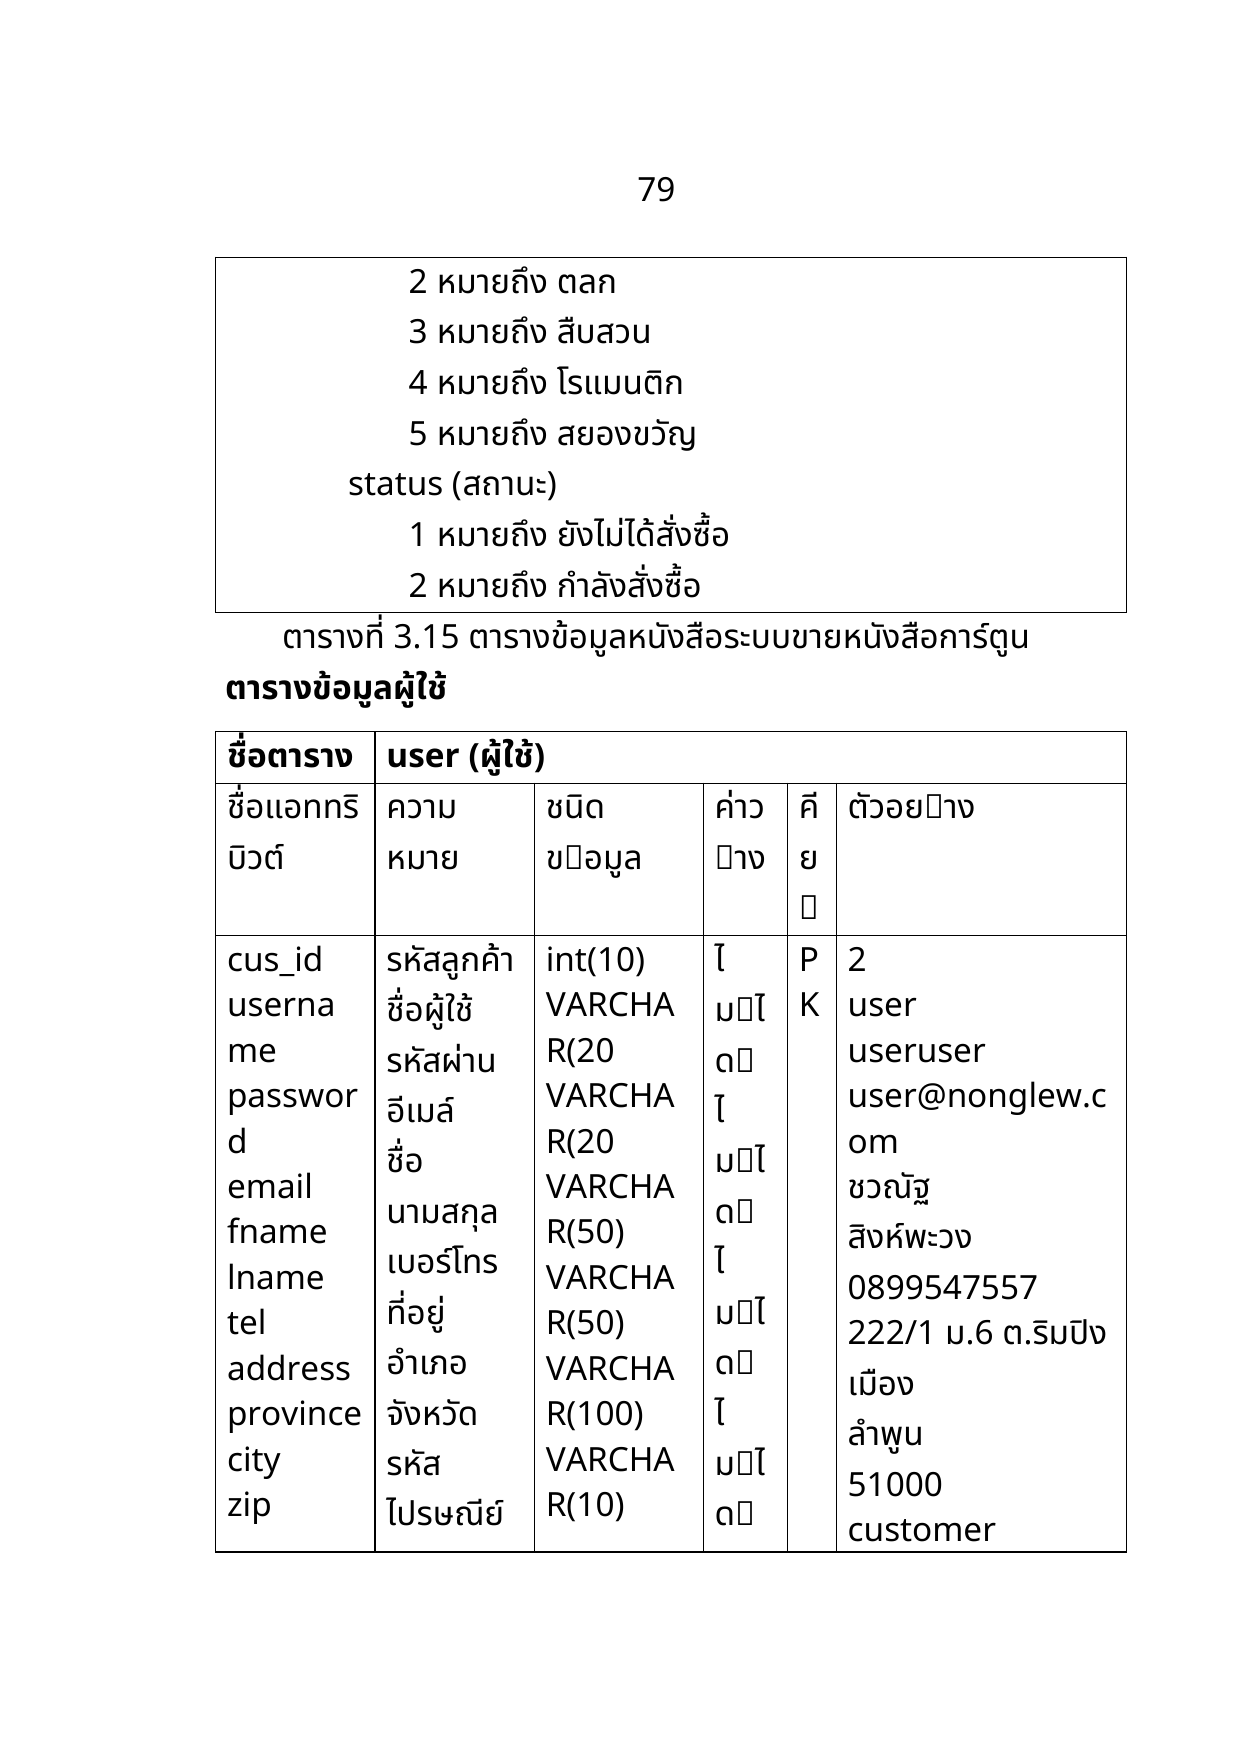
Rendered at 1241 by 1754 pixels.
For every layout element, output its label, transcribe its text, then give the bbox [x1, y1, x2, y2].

text ตารางที่ 3.15 ตารางข้อมูลหนังสือระบบขายหนังสือการ์ตูน [225, 613, 1087, 664]
table_header user (ผู้ใช้) [376, 732, 1126, 782]
table_cell ตัวอยาง [837, 784, 1126, 935]
table_cell คีย [788, 784, 836, 935]
table_cell PK [788, 936, 836, 1551]
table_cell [216, 936, 374, 1551]
table_header ชื่อตาราง [216, 732, 374, 782]
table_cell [837, 936, 1126, 1551]
table_cell ค่าวาง [704, 784, 787, 935]
text ตารางข้อมูลผู้ใช้ [225, 664, 1087, 714]
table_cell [704, 936, 787, 1551]
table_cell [376, 936, 534, 1551]
table_cell ความหมาย [376, 784, 534, 935]
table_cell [535, 936, 703, 1551]
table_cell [216, 258, 1126, 612]
table_cell ชนิดขอมูล [535, 784, 703, 935]
table_cell ชื่อแอททริบิวต์ [216, 784, 374, 935]
